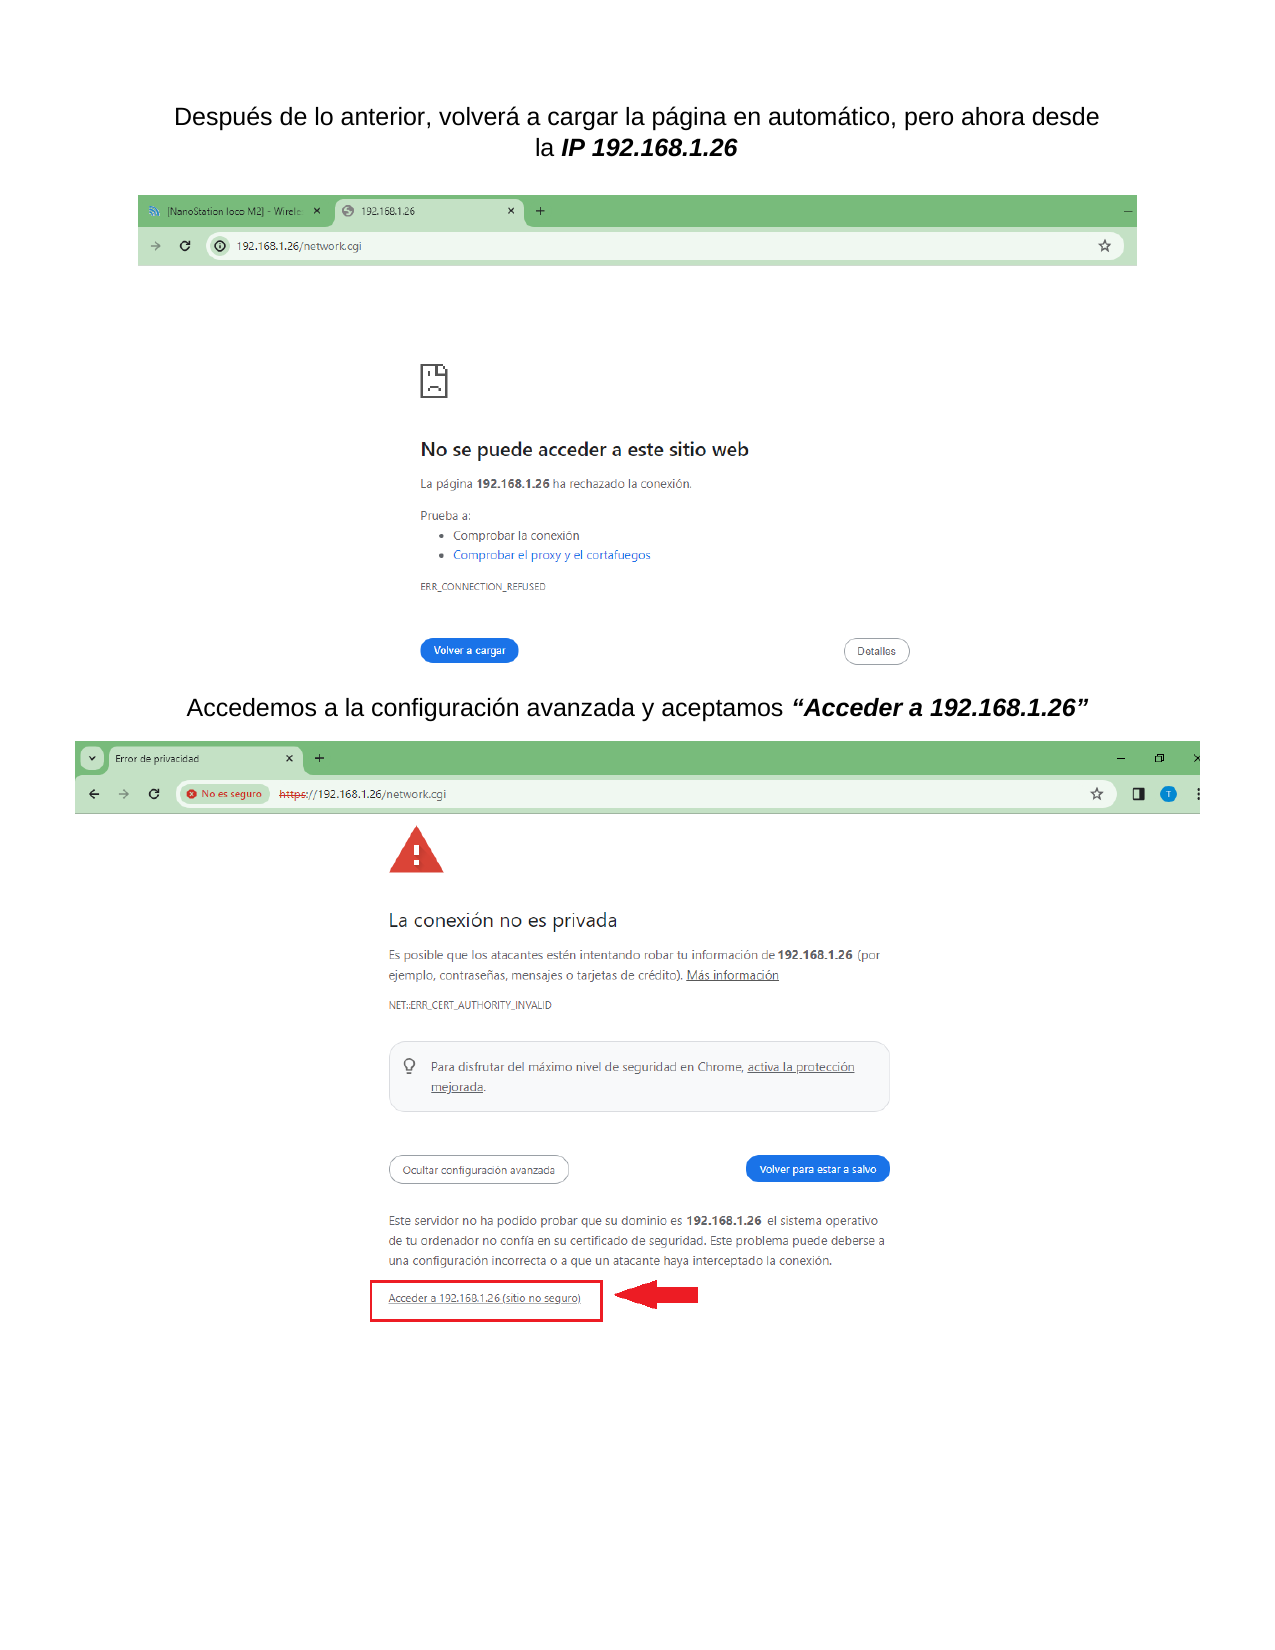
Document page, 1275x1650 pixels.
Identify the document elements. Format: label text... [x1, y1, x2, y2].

picture [138, 195, 1137, 675]
text la IP 192.168.1.26 [75, 133, 1200, 162]
text Accedemos a la configuración avanzada y aceptamos “Acceder a 192.168.1.26” [75, 693, 1200, 722]
picture [75, 741, 1200, 1349]
text Después de lo anterior, volverá a cargar la página en automático, pero ahora desde [75, 102, 1200, 131]
